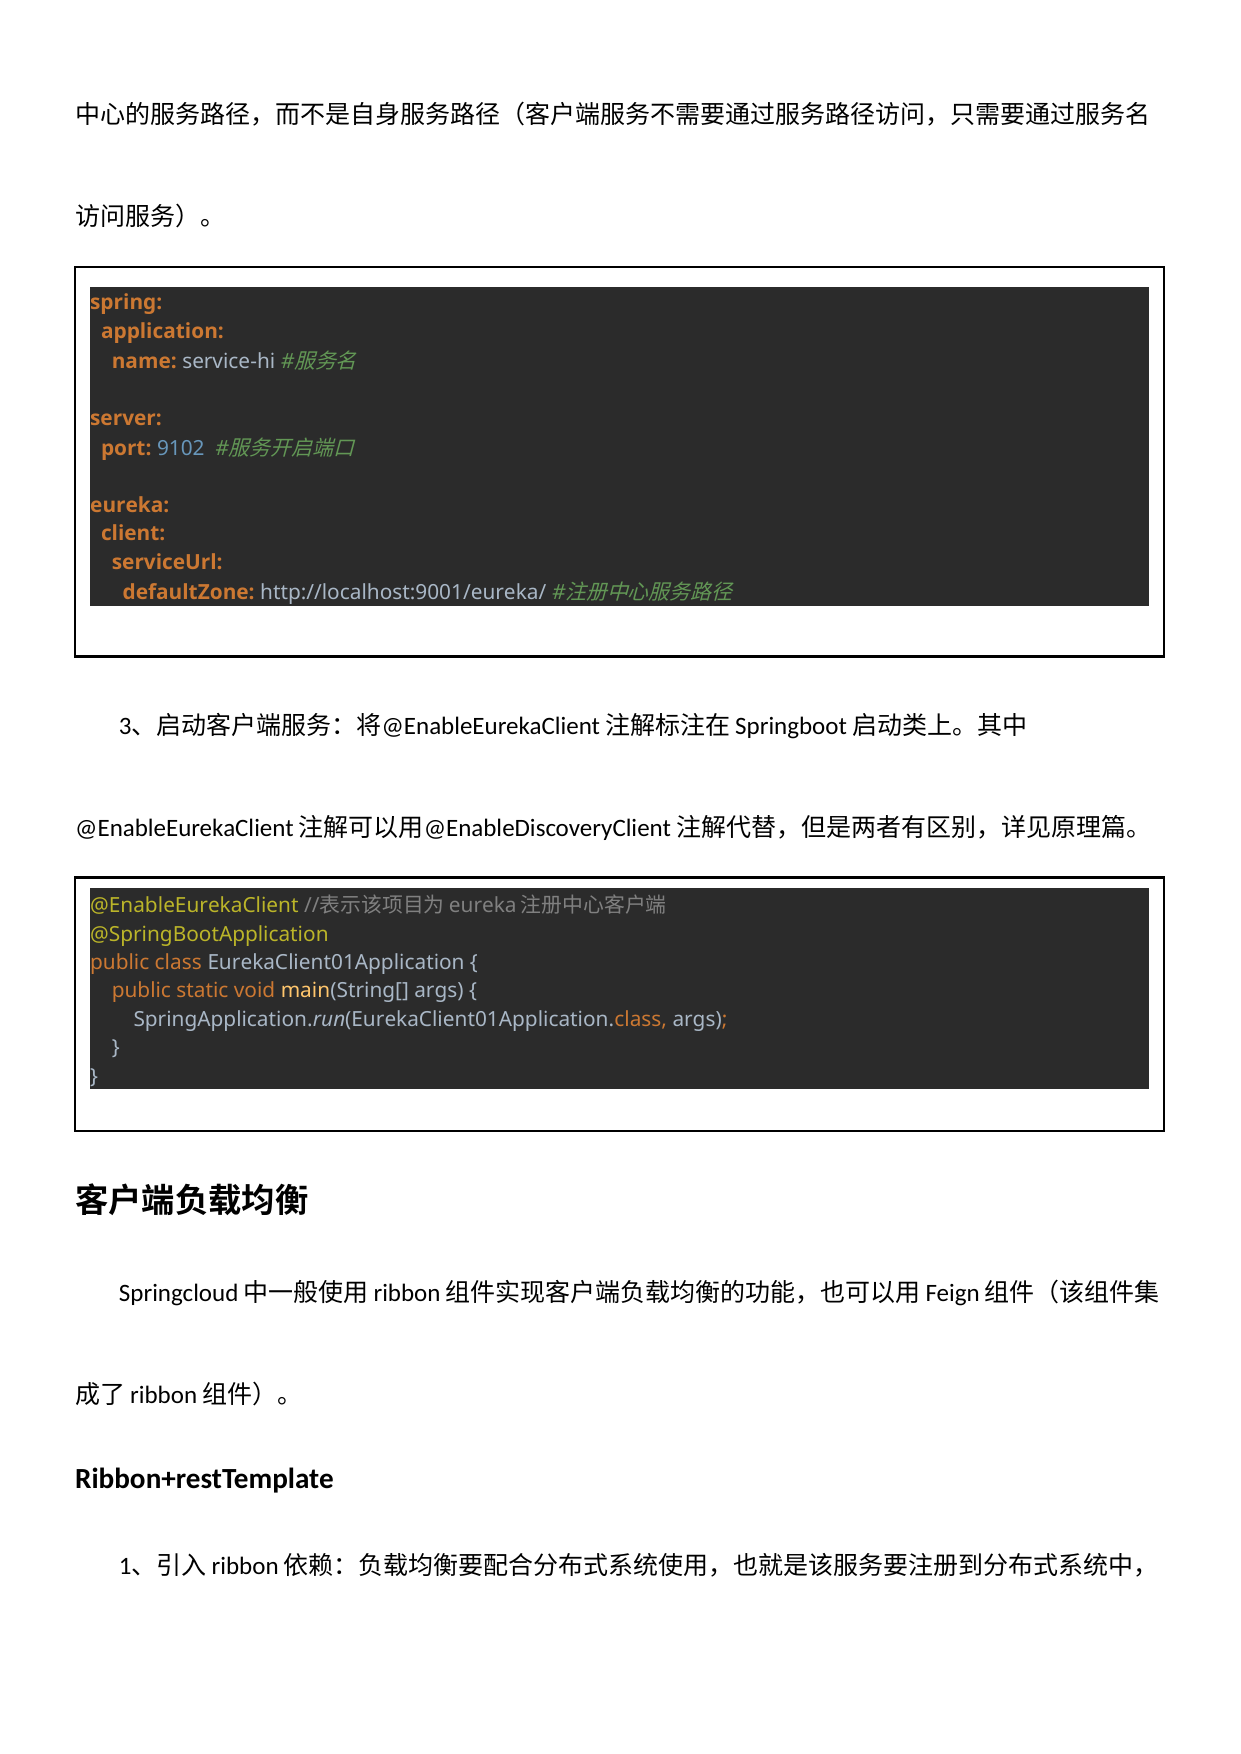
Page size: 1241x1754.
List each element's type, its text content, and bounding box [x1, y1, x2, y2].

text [75, 1530, 1165, 1598]
text Springcloud中一般使用ribbon组件实现客户端负载均衡的功能，也可以用Feign组件（该组件集成了ribbon组件）。 [75, 1256, 1165, 1426]
subtitle Ribbon+restTemplate [75, 1444, 1165, 1512]
subtitle 客户端负载均衡 [75, 1164, 1165, 1232]
text 3、启动客户端服务：将@EnableEurekaClient注解标注在Springboot启动类上。其中@EnableEurekaClient注解可以用@EnableDiscoveryClient注解代替，但是两者有区别，详见原理篇。 [75, 689, 1165, 859]
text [75, 79, 1165, 249]
